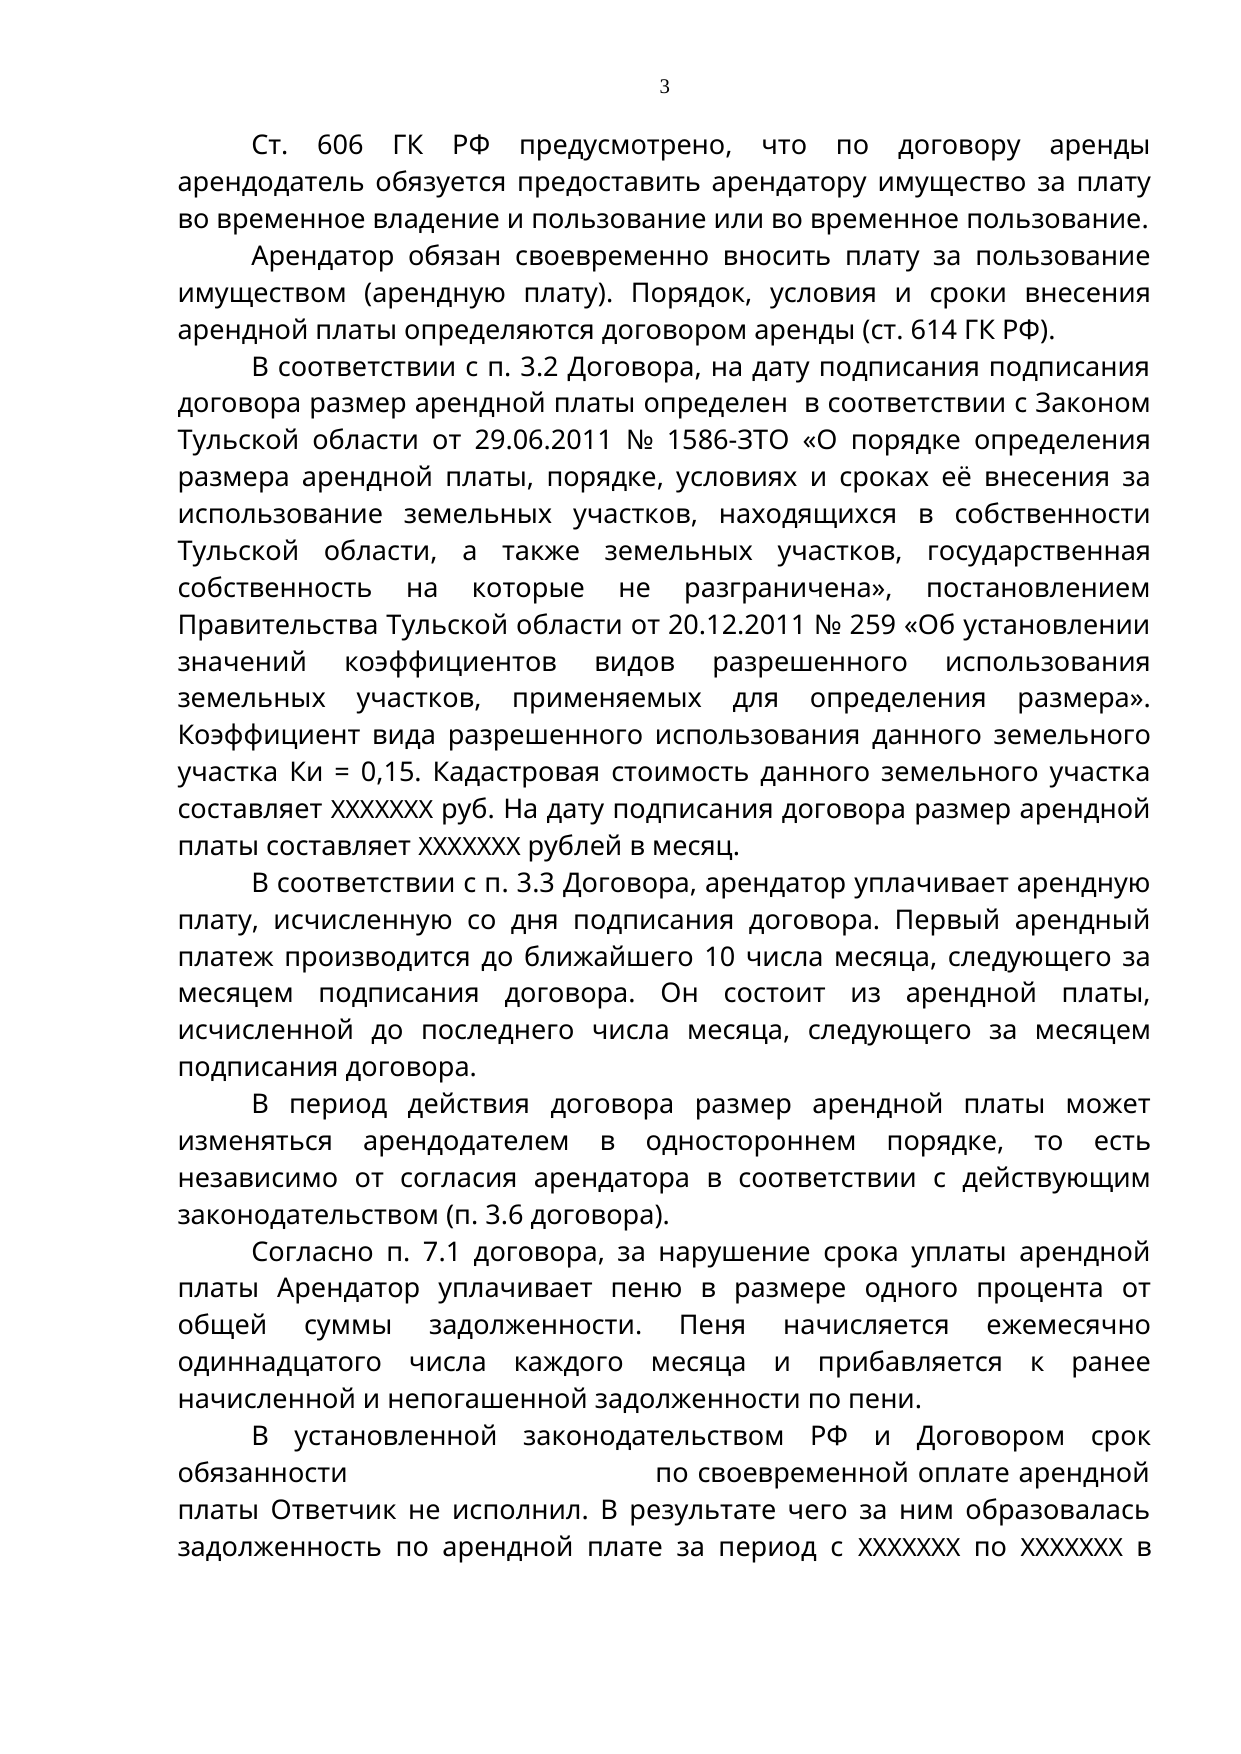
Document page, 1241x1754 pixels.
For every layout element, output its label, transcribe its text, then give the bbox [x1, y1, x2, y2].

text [177, 1416, 1152, 1564]
text Ст. 606 ГК РФ предусмотрено, что по договору аренды арендодатель обязуется предоставить арендатору имущество за плату во временное владение и пользование или во временное пользование. [177, 126, 1152, 236]
text Согласно п. 7.1 договора, за нарушение срока уплаты арендной платы Арендатор уплачивает пеню в размере одного процента от общей суммы задолженности. Пеня начисляется ежемесячно одиннадцатого числа каждого месяца и прибавляется к ранее начисленной и непогашенной задолженности по пени. [177, 1232, 1152, 1416]
text В период действия договора размер арендной платы может изменяться арендодателем в одностороннем порядке, то есть независимо от согласия арендатора в соответствии с действующим законодательством (п. 3.6 договора). [177, 1084, 1152, 1232]
text В соответствии с п. 3.2 Договора, на дату подписания подписания договора размер арендной платы определен в соответствии с Законом Тульской области от 29.06.2011 № 1586-ЗТО «О порядке определения размера арендной платы, порядке, условиях и сроках её внесения за использование земельных участков, находящихся в собственности Тульской области, а также земельных участков, государственная собственность на которые не разграничена», постановлением Правительства Тульской области от 20.12.2011 № 259 «Об установлении значений коэффициентов видов разрешенного использования земельных участков, применяемых для определения размера». Коэффициент вида разрешенного использования данного земельного участка Ки = 0,15. Кадастровая стоимость данного земельного участка составляет ХХХХХХХ руб. На дату подписания договора размер арендной платы составляет ХХХХХХХ рублей в месяц. [177, 347, 1152, 863]
text Арендатор обязан своевременно вносить плату за пользование имуществом (арендную плату). Порядок, условия и сроки внесения арендной платы определяются договором аренды (ст. 614 ГК РФ). [177, 236, 1152, 347]
text В соответствии с п. 3.3 Договора, арендатор уплачивает арендную плату, исчисленную со дня подписания договора. Первый арендный платеж производится до ближайшего 10 числа месяца, следующего за месяцем подписания договора. Он состоит из арендной платы, исчисленной до последнего числа месяца, следующего за месяцем подписания договора. [177, 863, 1152, 1084]
